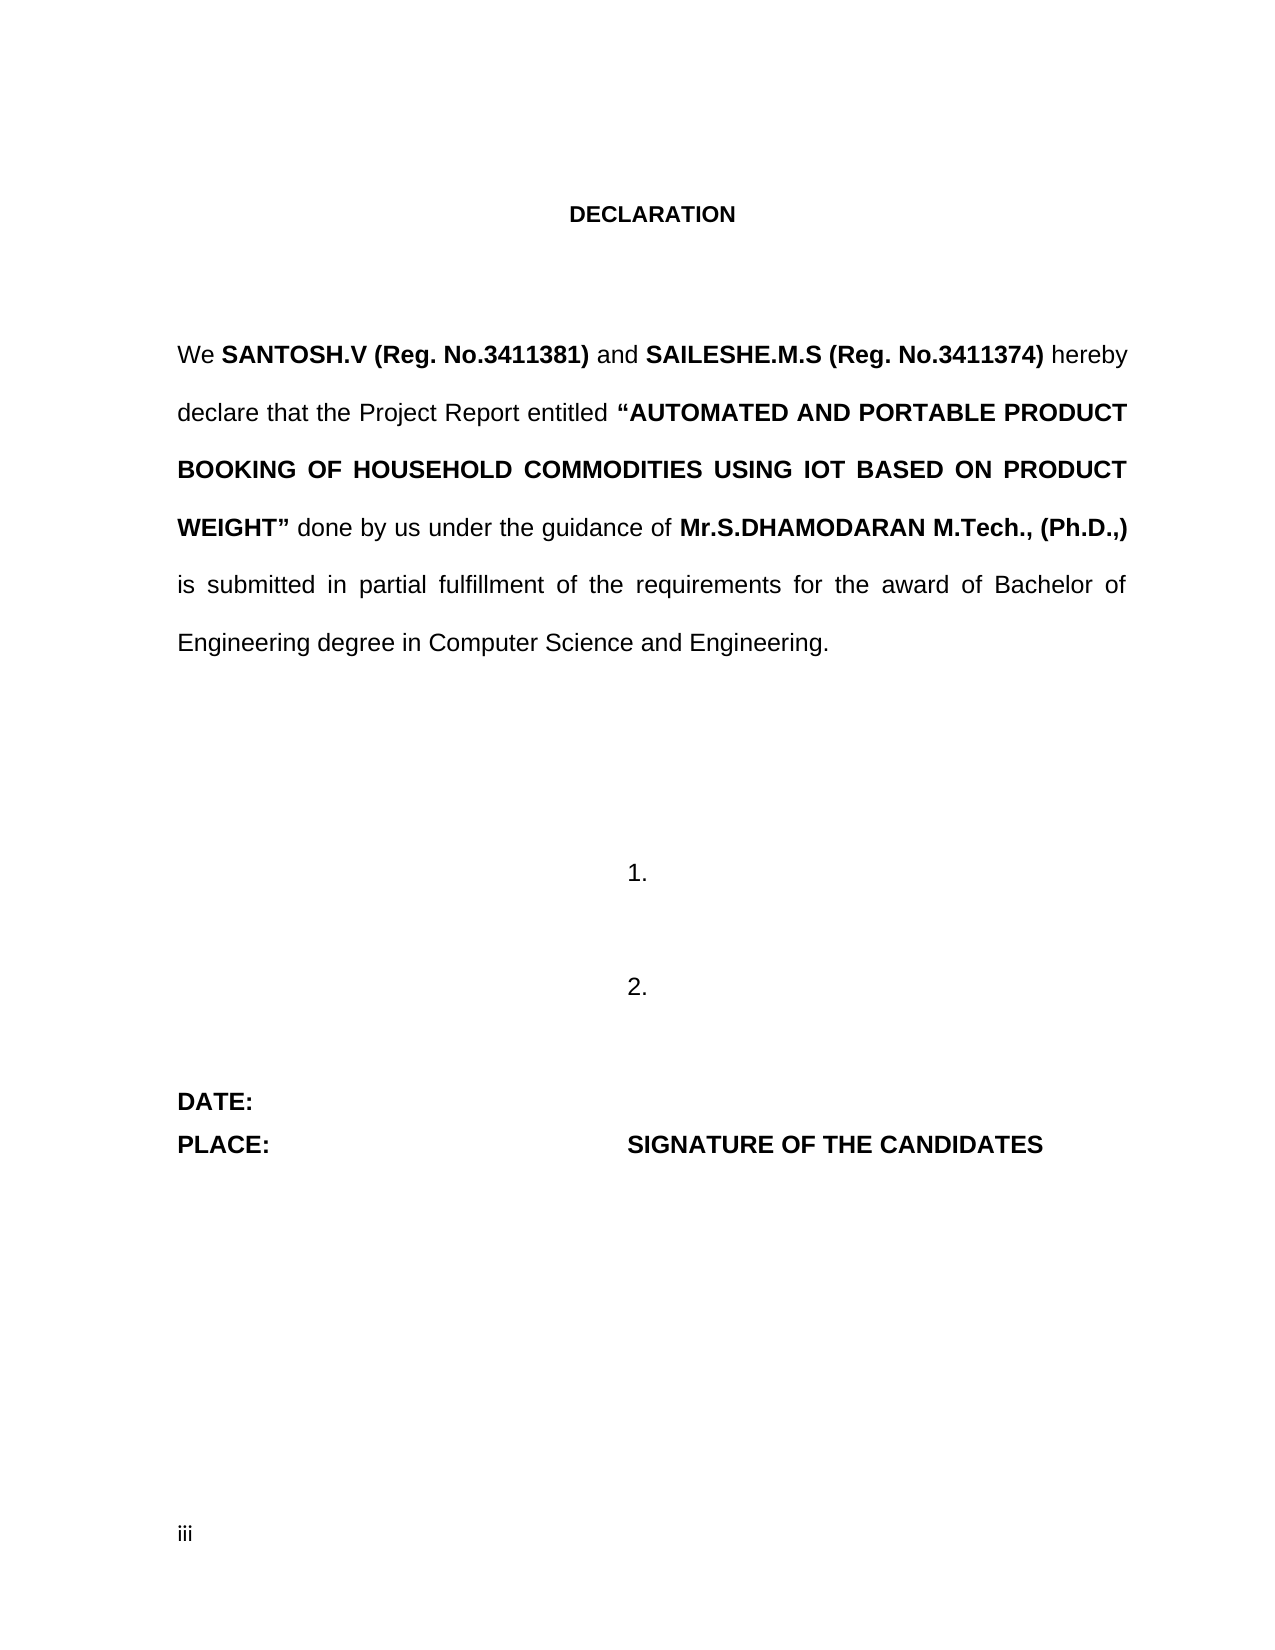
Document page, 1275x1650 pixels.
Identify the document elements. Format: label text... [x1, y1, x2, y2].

text DECLARATION [177, 201, 1128, 227]
text 2. [177, 972, 1128, 1001]
text We SANTOSH.V (Reg. No.3411381) and SAILESHE.M.S (Reg. No.3411374) hereby declare that the Project Report entitled “AUTOMATED AND PORTABLE PRODUCT BOOKING OF HOUSEHOLD COMMODITIES USING IOT BASED ON PRODUCT WEIGHT” done by us under the guidance of Mr.S.DHAMODARAN M.Tech., (Ph.D.,) is submitted in partial fulfillment of the requirements for the award of Bachelor of Engineering degree in Computer Science and Engineering. [177, 340, 1128, 656]
text PLACE: SIGNATURE OF THE CANDIDATES [177, 1130, 1128, 1159]
text 1. [177, 858, 1128, 886]
text DATE: [177, 1087, 1128, 1116]
